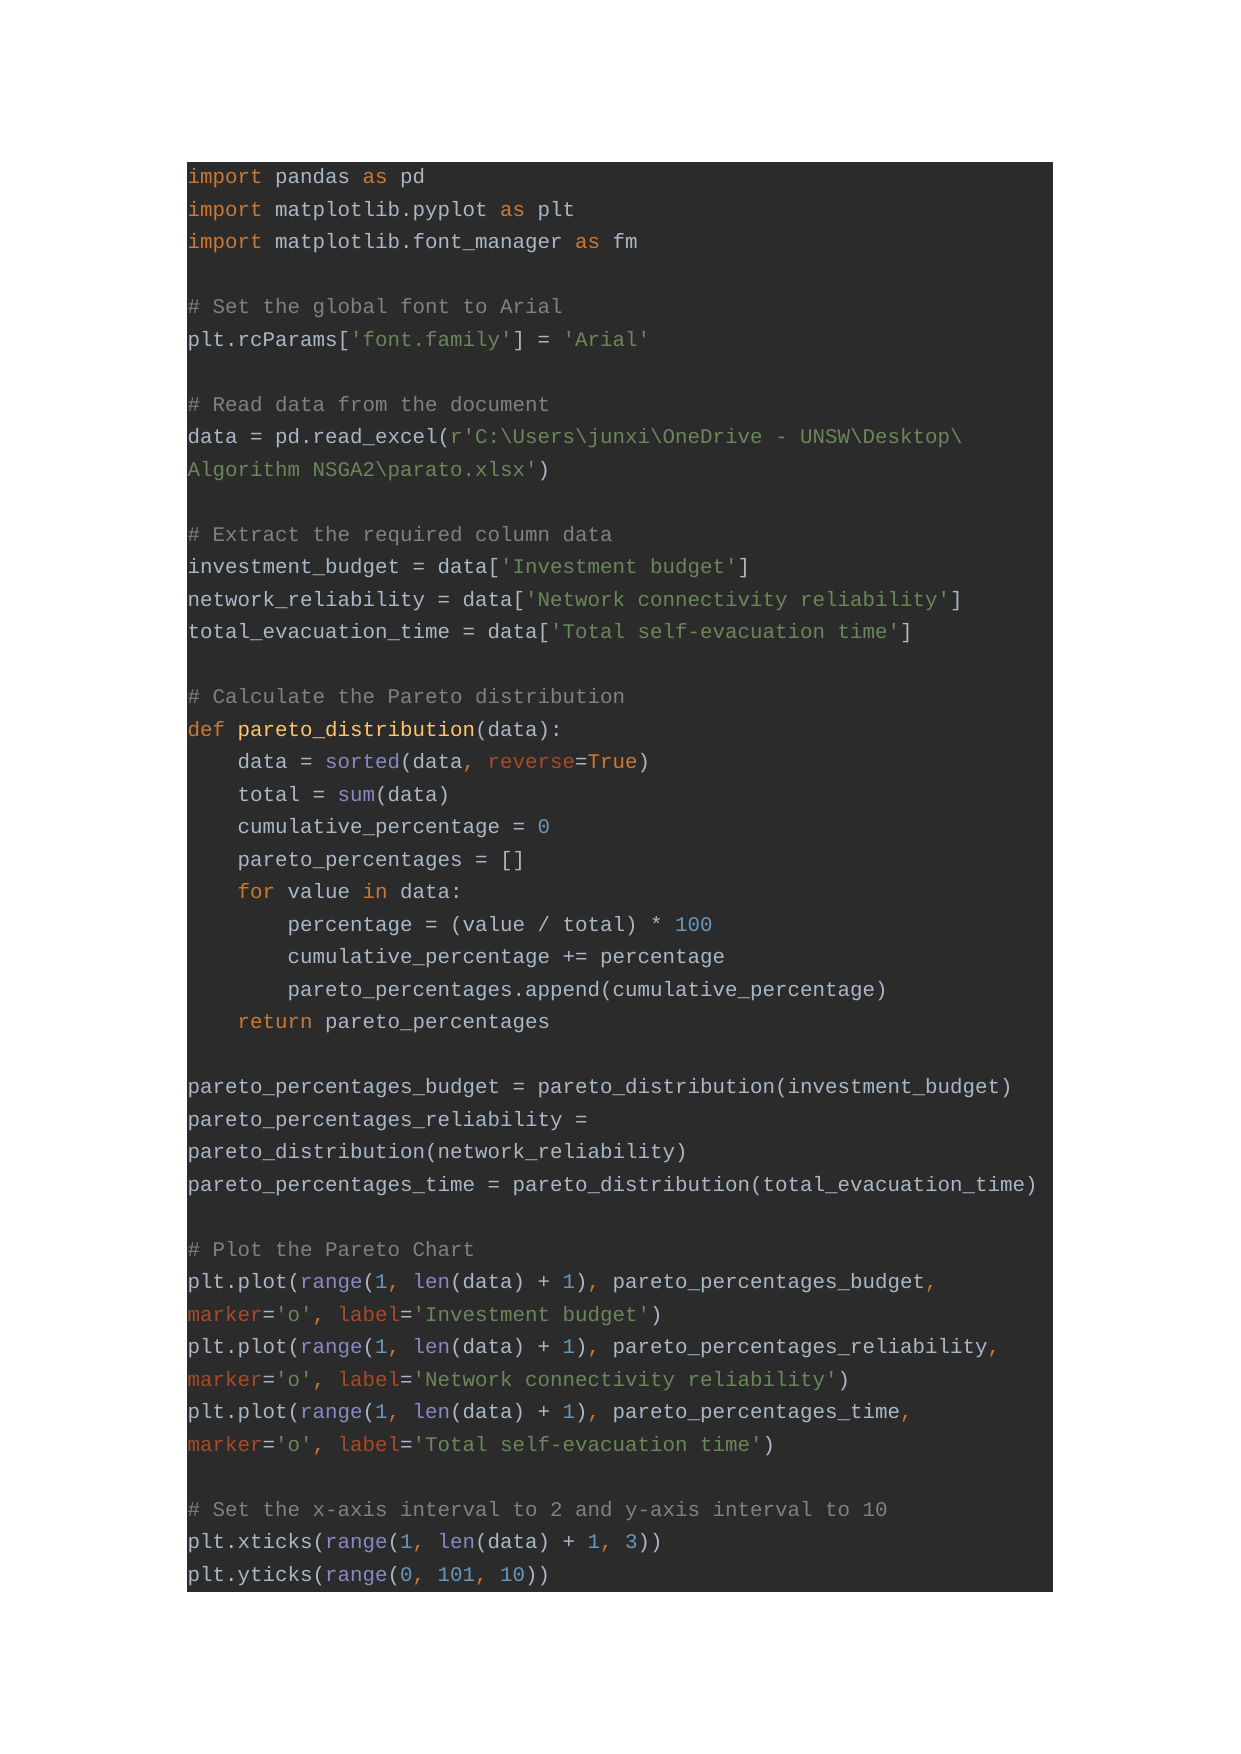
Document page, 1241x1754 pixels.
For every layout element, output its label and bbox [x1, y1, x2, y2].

text [187, 162, 1053, 1592]
